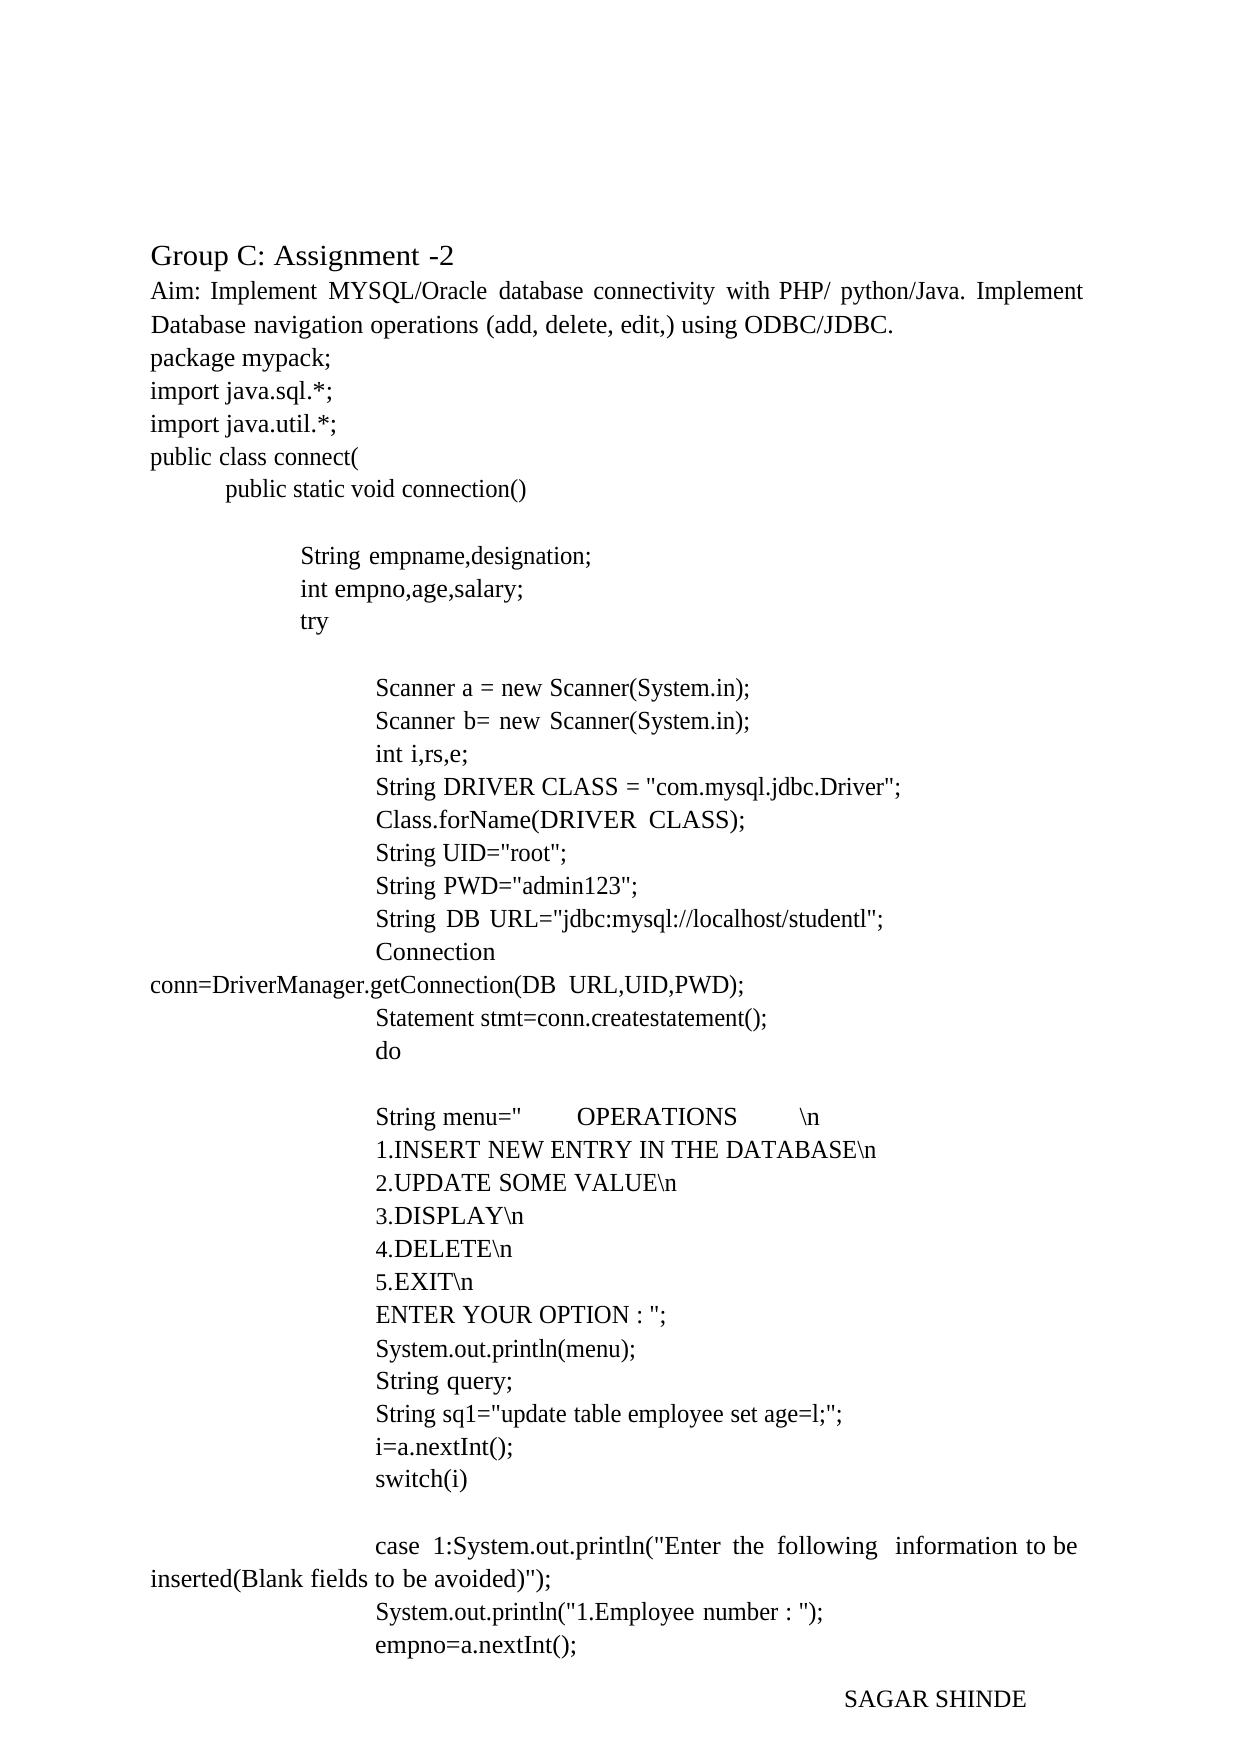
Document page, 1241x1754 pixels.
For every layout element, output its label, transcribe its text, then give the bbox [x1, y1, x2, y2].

text public static void connection() [225, 473, 1103, 503]
text ENTER YOUR OPTION : "; [375, 1299, 1103, 1329]
text case 1:System.out.println("Enter the following information to be inserted(Blank fields to be avoided)"); [150, 1530, 1089, 1593]
text String empname,designation; int empno,age,salary; [300, 540, 600, 603]
text String DRIVER CLASS = "com.mysql.jdbc.Driver"; Class.forName(DRIVER CLASS); [375, 771, 1064, 834]
text System.out.println(menu); String query; [375, 1333, 688, 1395]
text String UID="root"; [375, 837, 1103, 867]
text Aim: Implement MYSQL/Oracle database connectivity with PHP/ python/Java. Implement Database navigation operations (add, delete, edit,) using ODBC/JDBC. [150, 275, 1103, 339]
text Connection conn=DriverManager.getConnection(DB URL,UID,PWD); [150, 936, 752, 999]
list DISPLAY\n [375, 1200, 1103, 1230]
list DELETE\n [375, 1233, 1103, 1263]
list UPDATE SOME VALUE\n [375, 1167, 1103, 1197]
text String menu=" OPERATIONS \n 1.INSERT NEW ENTRY IN THE DATABASE\n [375, 1101, 878, 1164]
text String PWD="admin123"; [375, 870, 1103, 900]
text Statement stmt=conn.createstatement(); do [375, 1002, 786, 1065]
text switch(i) [375, 1463, 1103, 1493]
text System.out.println("1.Employee number : "); empno=a.nextInt(); [375, 1596, 978, 1659]
text Scanner a = new Scanner(System.in); Scanner b= new Scanner(System.in); int i,rs,e; [375, 672, 751, 768]
text String DB URL="jdbc:mysql://localhost/studentl"; [375, 903, 1103, 933]
text try [300, 606, 1103, 635]
subtitle Group C: Assignment -2 [150, 238, 1103, 272]
list EXIT\n [375, 1266, 1103, 1296]
text package mypack; import java.sql.*; import java.util.*; public class connect( [150, 342, 361, 471]
text String sq1="update table employee set age=l;"; i=a.nextInt(); [375, 1398, 978, 1461]
